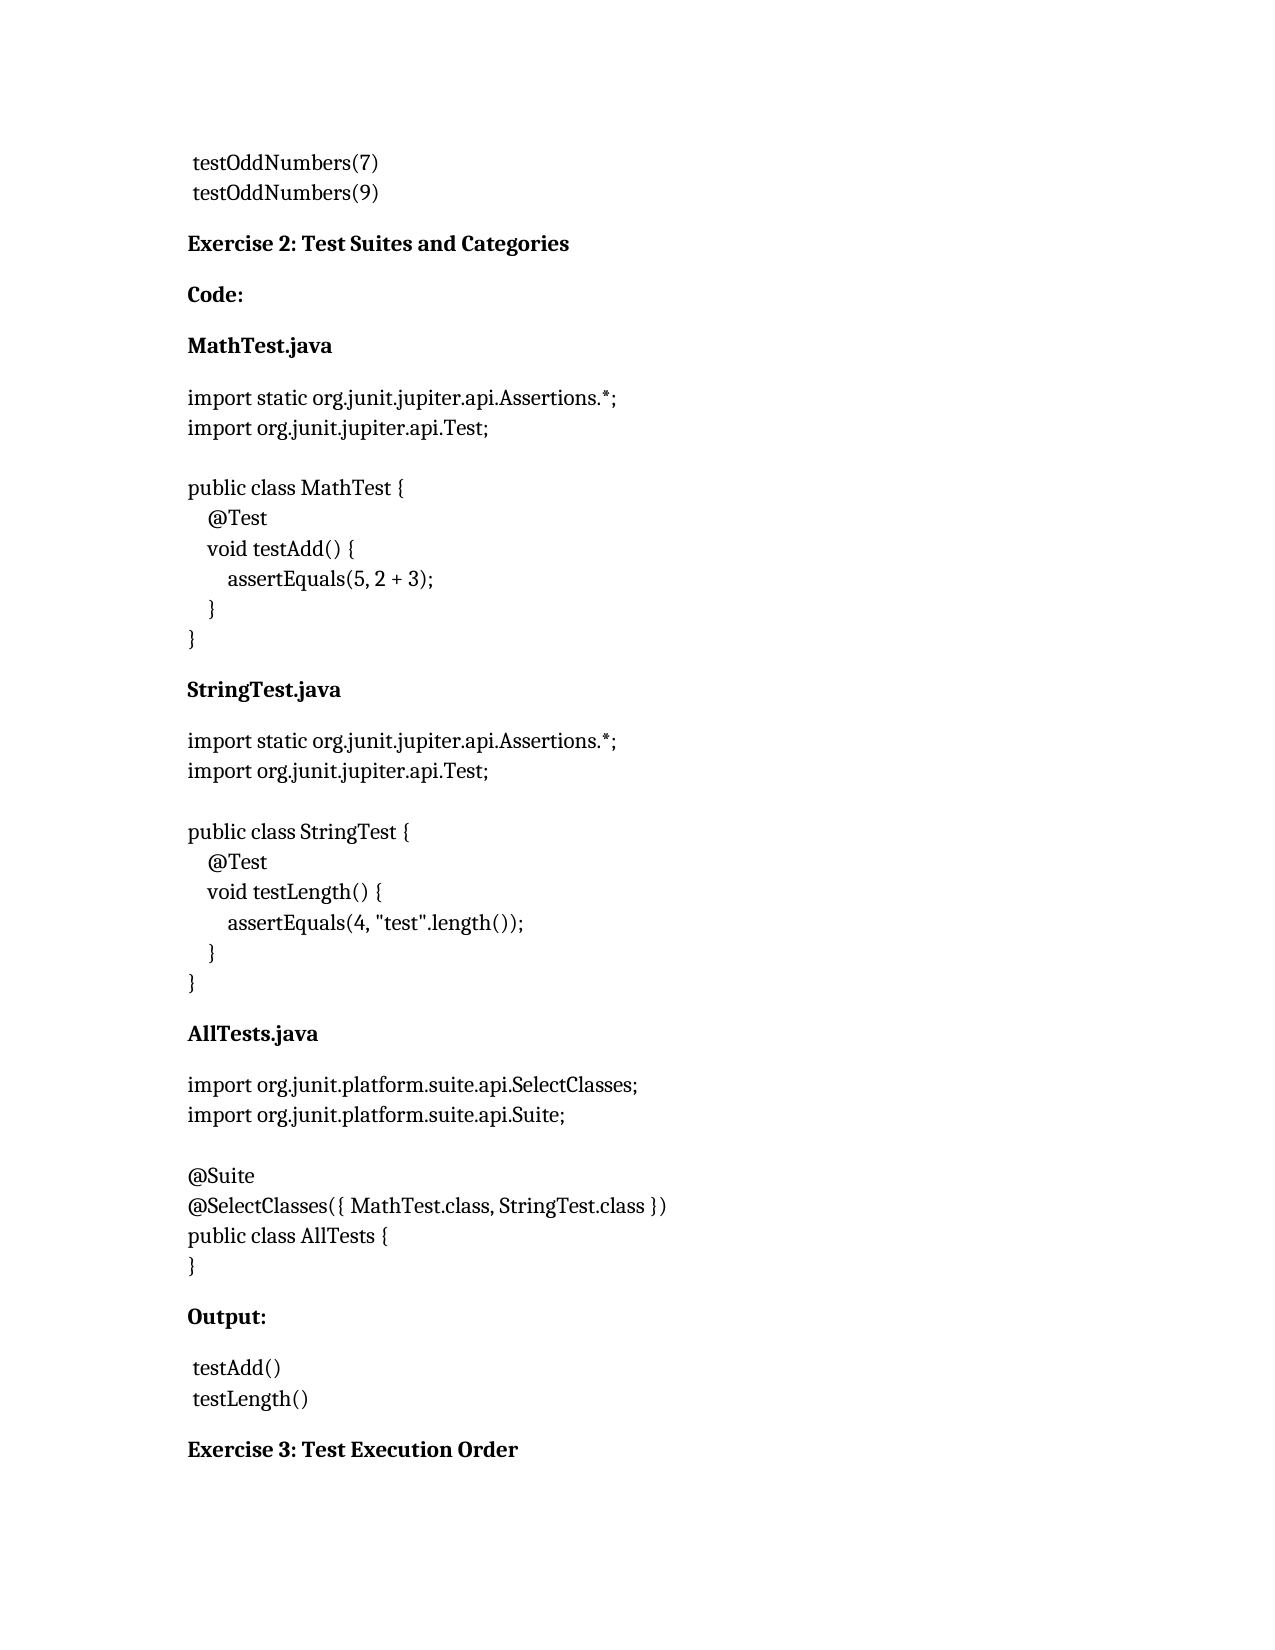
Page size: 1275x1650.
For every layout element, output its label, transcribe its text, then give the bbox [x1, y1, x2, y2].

text MathTest.java [187, 333, 1087, 360]
text import org.junit.platform.suite.api.SelectClasses; import org.junit.platform.suite.api.Suite; @Suite @SelectClasses({ MathTest.class, StringTest.class }) public class AllTests { } [187, 1072, 1087, 1279]
text Exercise 3: Test Execution Order [187, 1436, 1087, 1463]
text Output: [187, 1304, 1087, 1331]
text import static org.junit.jupiter.api.Assertions.*; import org.junit.jupiter.api.Test; public class MathTest { @Test void testAdd() { assertEquals(5, 2 + 3); } } [187, 384, 1087, 652]
text testAdd() testLength() [187, 1355, 1087, 1412]
text Exercise 2: Test Suites and Categories [187, 231, 1087, 258]
text AllTests.java [187, 1021, 1087, 1047]
text import static org.junit.jupiter.api.Assertions.*; import org.junit.jupiter.api.Test; public class StringTest { @Test void testLength() { assertEquals(4, "test".length()); } } [187, 728, 1087, 996]
text StringTest.java [187, 677, 1087, 703]
text Code: [187, 282, 1087, 309]
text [187, 150, 1087, 207]
